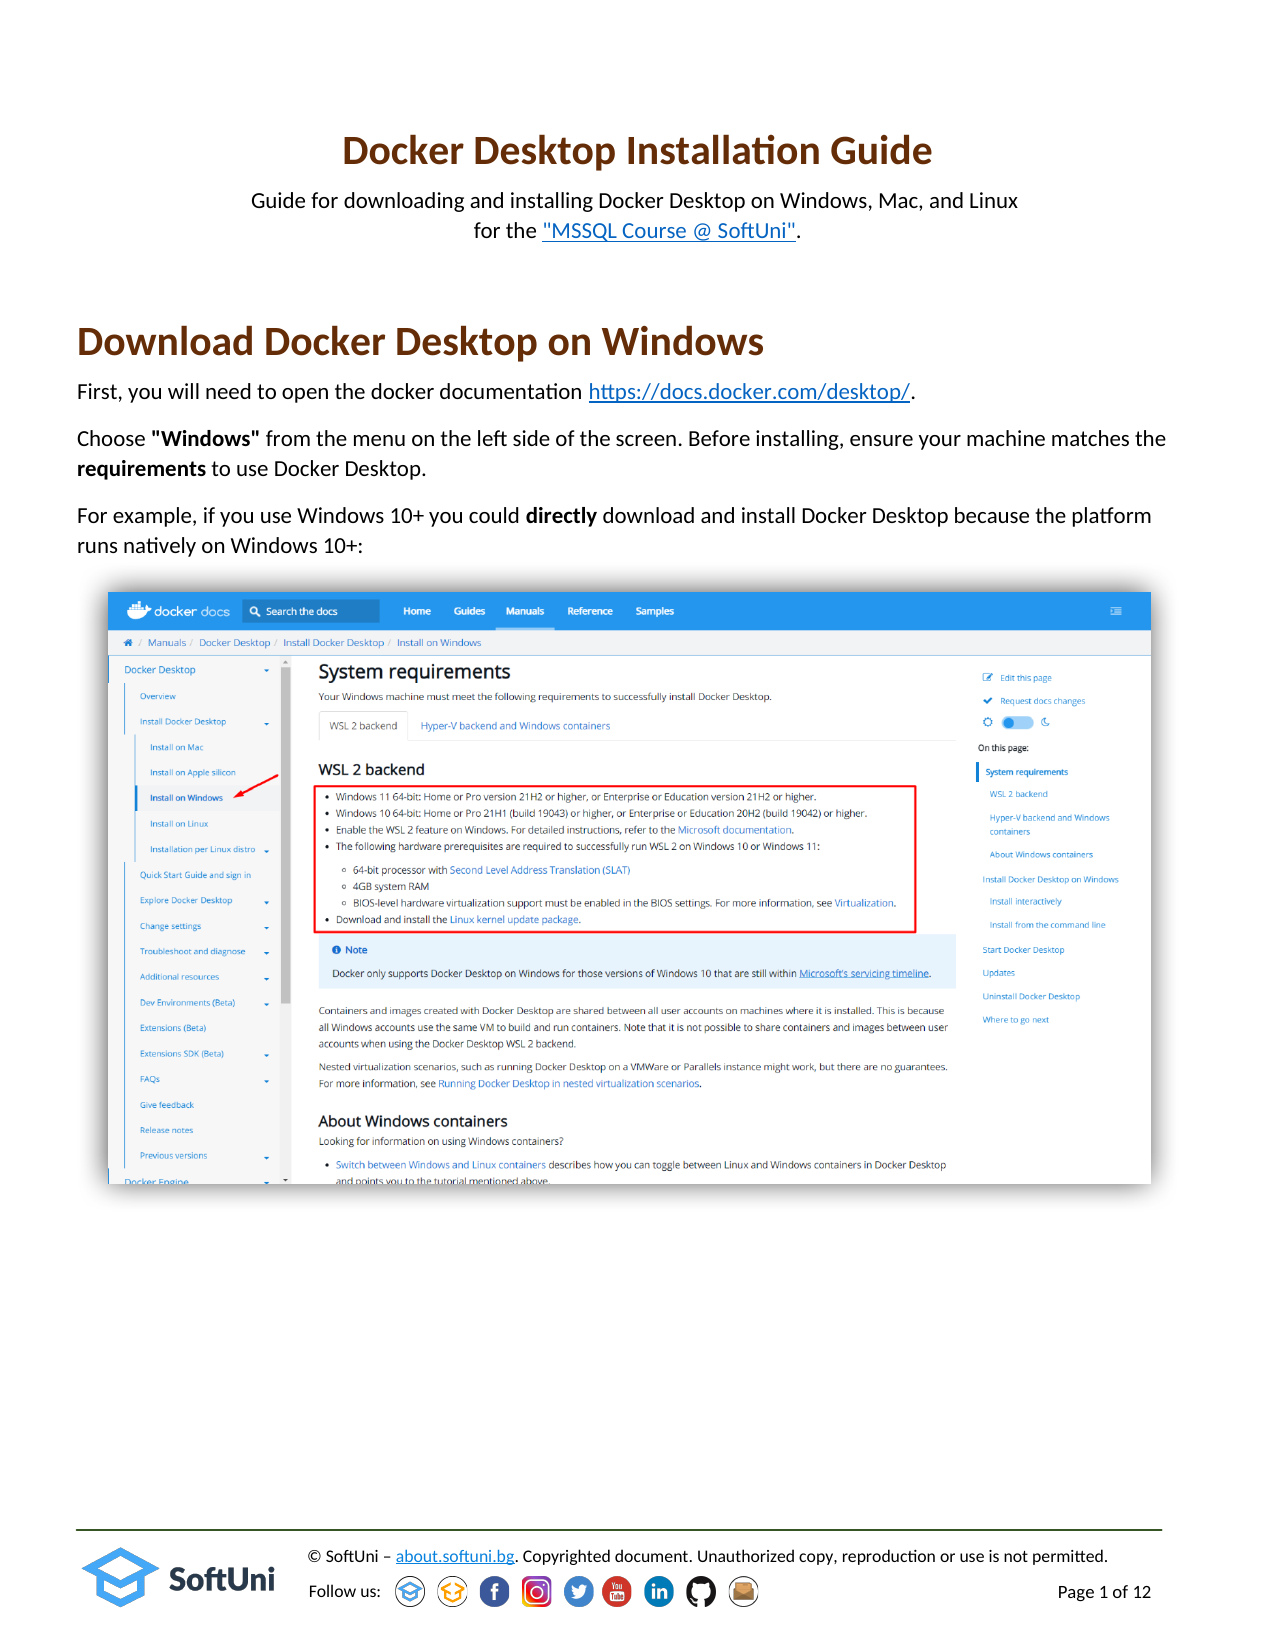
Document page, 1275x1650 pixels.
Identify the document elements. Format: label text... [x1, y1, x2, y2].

subtitle Download Docker Desktop on Windows [77, 314, 1198, 365]
picture [437, 1576, 468, 1607]
subtitle Docker Desktop Installation Guide [77, 124, 1198, 175]
picture [686, 1576, 716, 1607]
picture [665, 1576, 674, 1585]
picture [644, 1576, 653, 1585]
picture [395, 1576, 425, 1607]
picture [602, 1576, 632, 1607]
picture [479, 1576, 510, 1607]
picture [644, 1598, 653, 1607]
picture [75, 1542, 281, 1613]
picture [728, 1576, 759, 1607]
text Choose "Windows" from the menu on the left side of the screen. Before installing, ensure your machine matches the requirements to use Docker Desktop. [77, 424, 1198, 482]
picture [564, 1576, 594, 1607]
picture [108, 592, 1151, 1184]
text First, you will need to open the docker documentation https://docs.docker.com/desktop/. [77, 377, 1198, 405]
picture [658, 1589, 667, 1598]
picture [665, 1598, 674, 1607]
picture [522, 1576, 552, 1607]
text Guide for downloading and installing Docker Desktop on Windows, Mac, and Linux for the "MSSQL Course @ SoftUni". [77, 186, 1198, 245]
